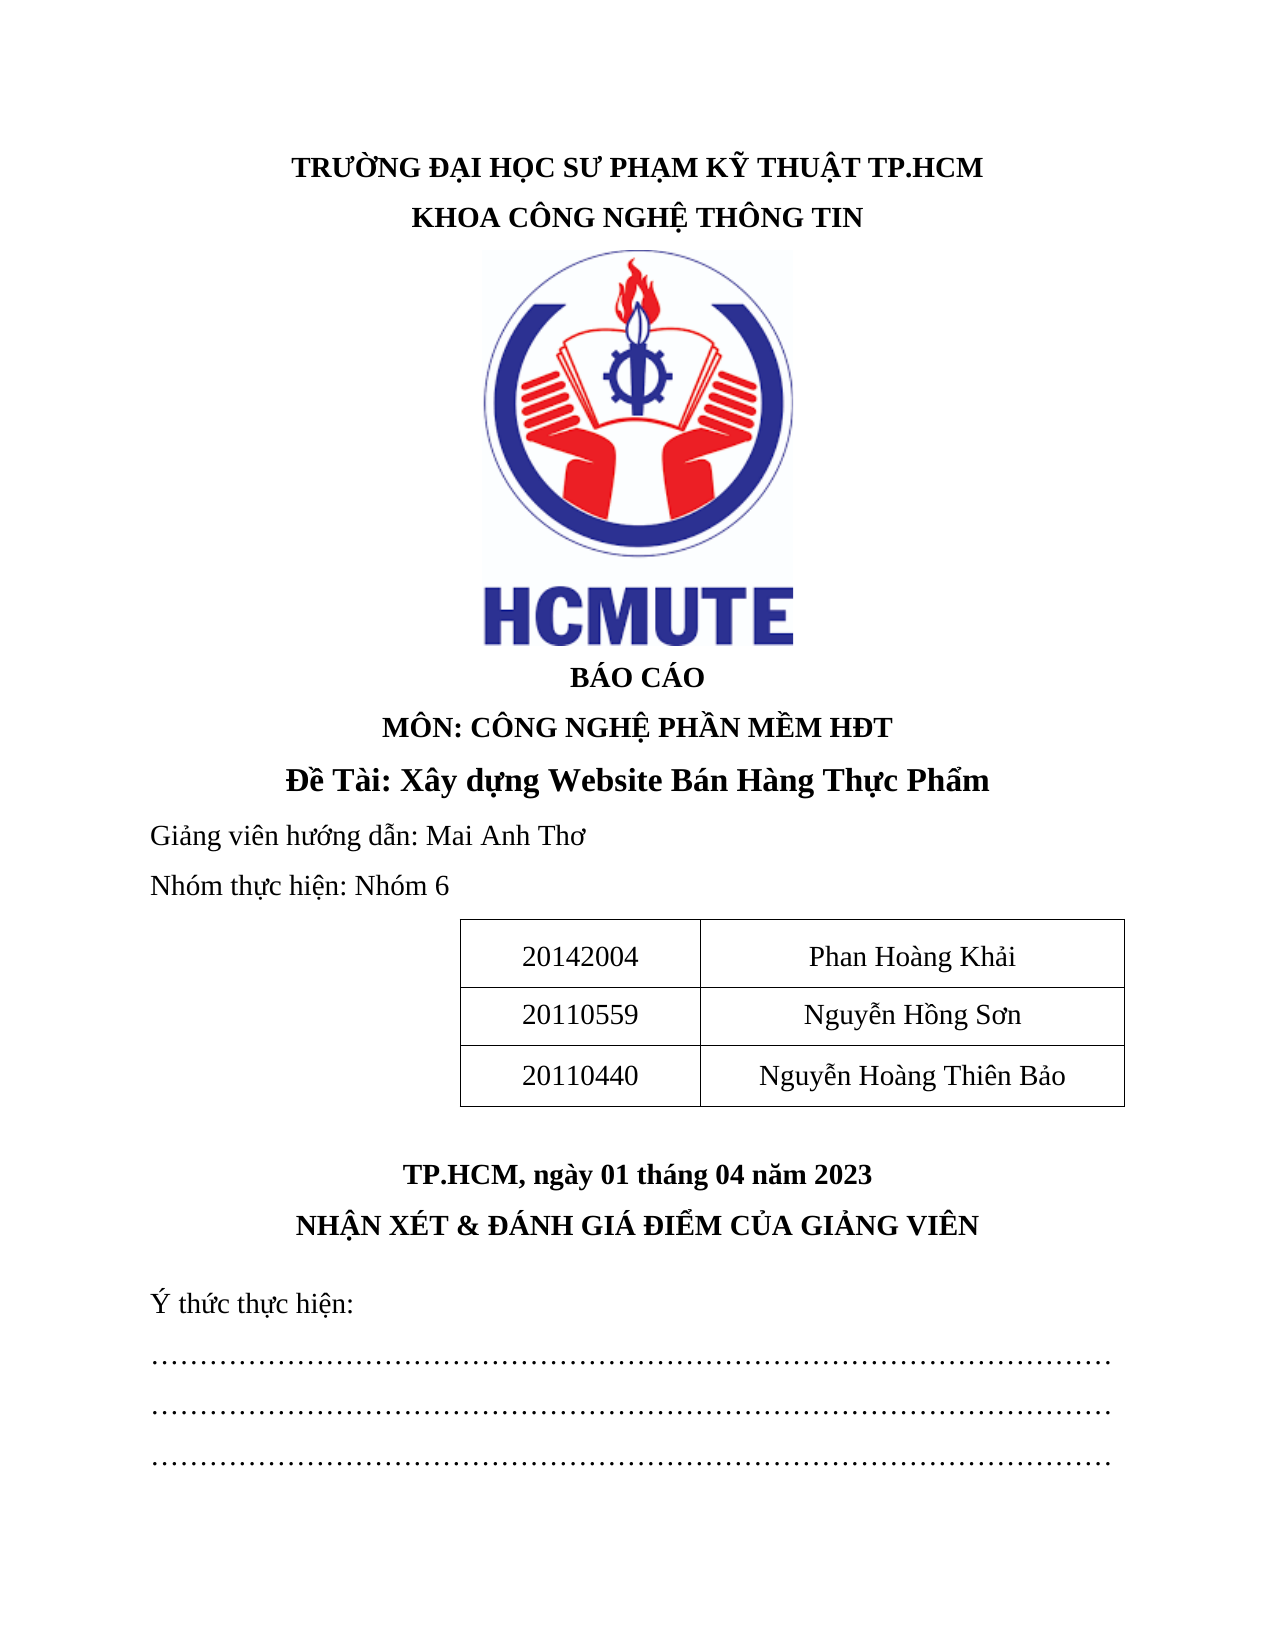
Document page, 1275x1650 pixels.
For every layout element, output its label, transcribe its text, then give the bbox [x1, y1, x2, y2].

table_cell 20110440 [461, 1046, 700, 1106]
table_cell Nguyễn Hồng Sơn [701, 988, 1124, 1045]
text Ý thức thực hiện: ……………………………………………………………………………………………………………………………………………………………………………………………………………………………………………………………………… [150, 1287, 1125, 1471]
table_cell Nguyễn Hoàng Thiên Bảo [701, 1046, 1124, 1106]
table_cell 20110559 [461, 988, 700, 1045]
text Giảng viên hướng dẫn: Mai Anh Thơ [150, 818, 1125, 852]
text Đề Tài: Xây dựng Website Bán Hàng Thực Phẩm [150, 761, 1125, 799]
text Nhóm thực hiện: Nhóm 6 [150, 868, 1125, 902]
picture [481, 250, 794, 646]
text MÔN: CÔNG NGHỆ PHẦN MỀM HĐT [150, 710, 1125, 744]
text BÁO CÁO [150, 660, 1125, 693]
table_header Phan Hoàng Khải [701, 920, 1124, 987]
text NHẬN XÉT & ĐÁNH GIÁ ĐIỂM CỦA GIẢNG VIÊN [150, 1208, 1125, 1241]
text TP.HCM, ngày 01 tháng 04 năm 2023 [150, 1157, 1125, 1191]
text TRƯỜNG ĐẠI HỌC SƯ PHẠM KỸ THUẬT TP.HCM [150, 150, 1125, 183]
text KHOA CÔNG NGHỆ THÔNG TIN [150, 200, 1125, 234]
table_header 20142004 [461, 920, 700, 987]
